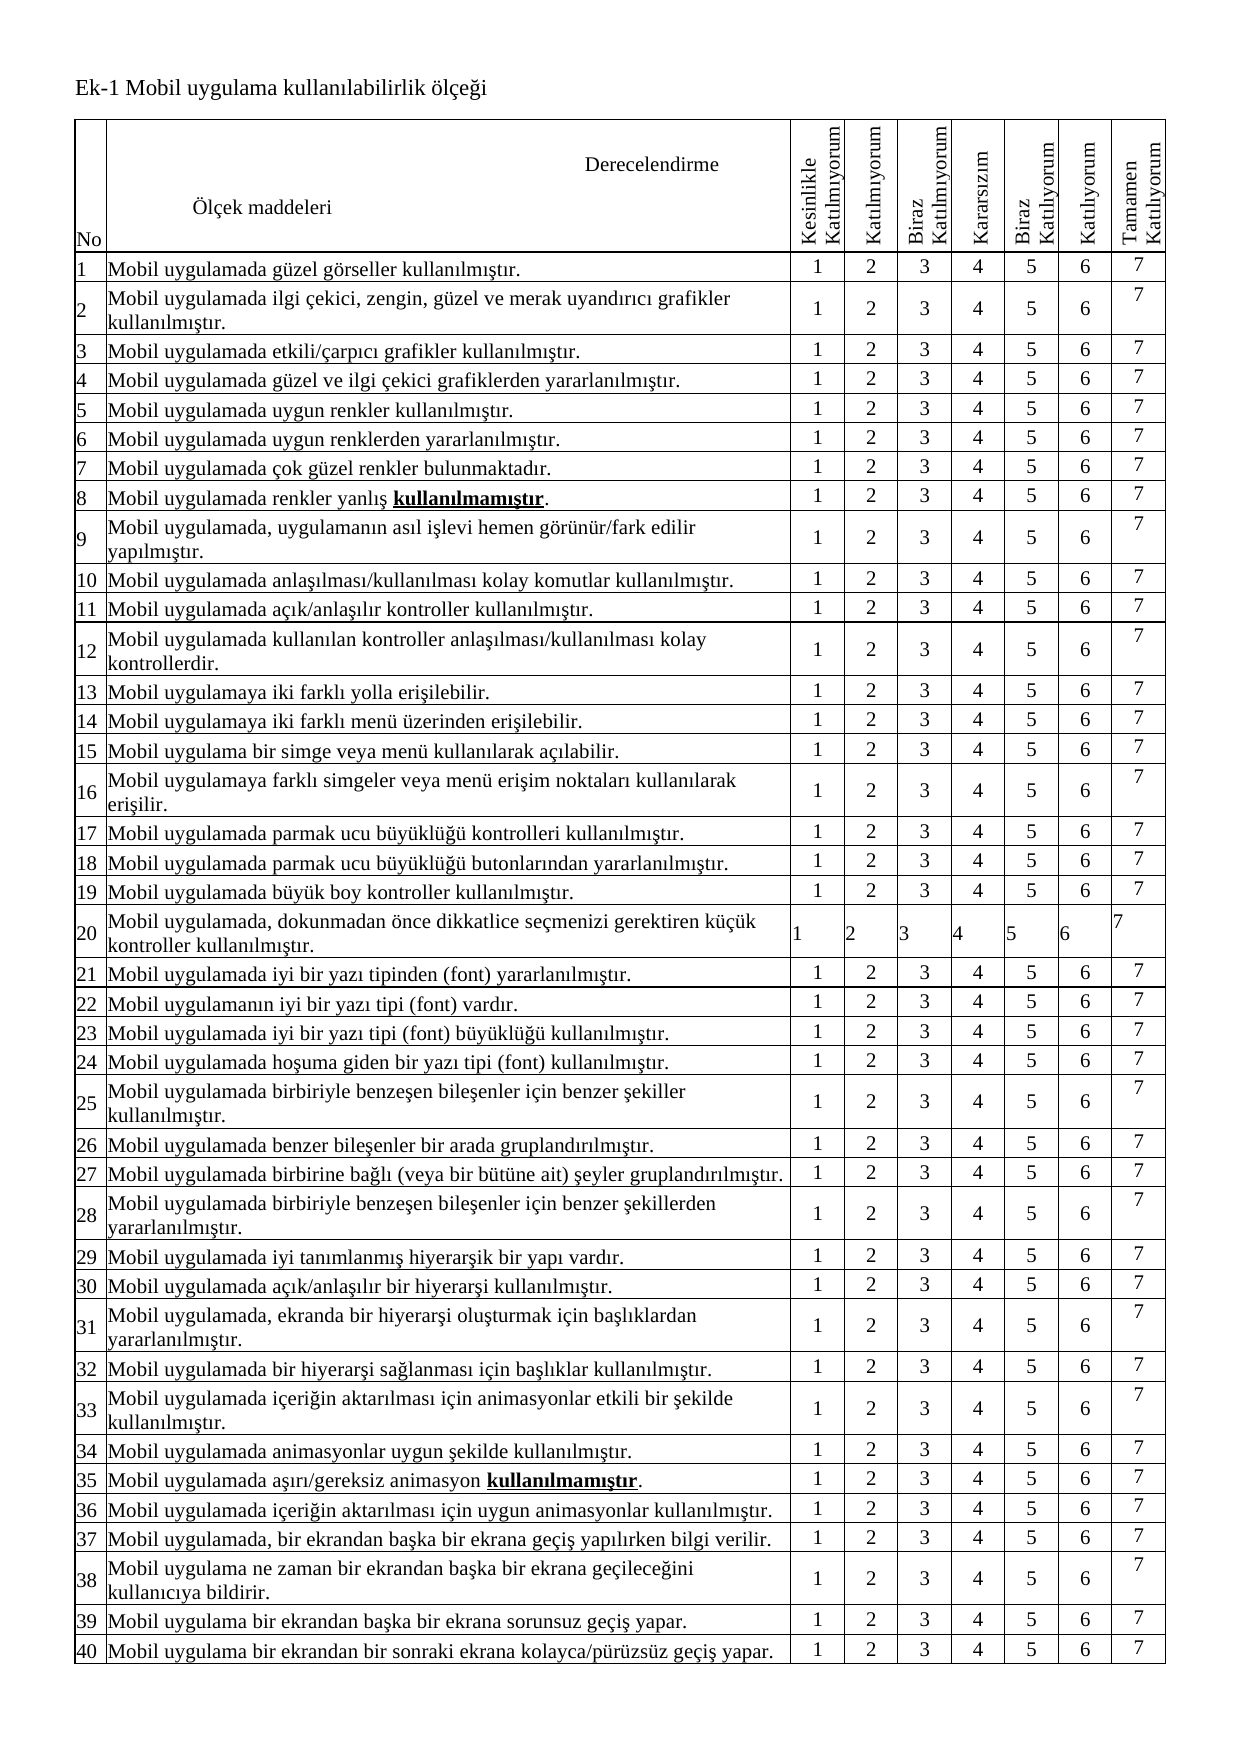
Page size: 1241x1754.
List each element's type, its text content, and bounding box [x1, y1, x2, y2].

table_cell 6 [1059, 1552, 1111, 1604]
table_cell 4 [952, 764, 1004, 816]
table_cell Mobil uygulamada güzel ve ilgi çekici grafiklerden yararlanılmıştır. [107, 364, 790, 392]
table_cell 2 [845, 1435, 897, 1463]
table_cell 4 [952, 623, 1004, 675]
table_cell Mobil uygulamada birbiriyle benzeşen bileşenler için benzer şekillerden yararlanılmıştır. [107, 1187, 790, 1239]
table_cell 7 [1112, 452, 1165, 480]
table_cell 5 [1005, 282, 1058, 334]
table_cell 4 [952, 1352, 1004, 1381]
table_cell 2 [845, 282, 897, 334]
table_cell 7 [1112, 394, 1165, 422]
table_cell 6 [1059, 1523, 1111, 1551]
table_cell 7 [1112, 593, 1165, 621]
table_cell Mobil uygulamada büyük boy kontroller kullanılmıştır. [107, 876, 790, 904]
table_cell 7 [1112, 1523, 1165, 1551]
table_cell 3 [898, 394, 951, 422]
table_cell 2 [845, 511, 897, 563]
table_cell 6 [1059, 452, 1111, 480]
table_cell 5 [1005, 817, 1058, 845]
table_cell 7 [1112, 564, 1165, 592]
table_cell 2 [845, 364, 897, 392]
table_cell 2 [845, 452, 897, 480]
table_cell 5 [1005, 1299, 1058, 1351]
table_cell 6 [1059, 1435, 1111, 1463]
table_cell 7 [1112, 282, 1165, 334]
table_cell 1 [791, 1046, 844, 1074]
table_cell 3 [898, 1635, 951, 1663]
table_cell 2 [845, 623, 897, 675]
table_cell 3 [76, 335, 106, 363]
table_cell 3 [898, 1075, 951, 1127]
table_cell 1 [791, 481, 844, 509]
table_header No [76, 120, 106, 251]
table_cell Mobil uygulamada bir hiyerarşi sağlanması için başlıklar kullanılmıştır. [107, 1352, 790, 1381]
table_cell Mobil uygulamada hoşuma giden bir yazı tipi (font) kullanılmıştır. [107, 1046, 790, 1074]
table_cell 1 [791, 253, 844, 281]
table_cell 3 [898, 253, 951, 281]
table_cell 22 [76, 988, 106, 1016]
table_cell 34 [76, 1435, 106, 1463]
table_cell Mobil uygulamada renkler yanlış kullanılmamıştır. [107, 481, 790, 509]
table_cell 18 [76, 846, 106, 874]
table_cell 3 [898, 734, 951, 763]
table_cell 7 [1112, 1299, 1165, 1351]
table_cell 7 [1112, 705, 1165, 733]
table_cell 5 [1005, 988, 1058, 1016]
table_cell 6 [1059, 481, 1111, 509]
table_cell 3 [898, 423, 951, 451]
table_cell 4 [952, 423, 1004, 451]
table_cell 4 [952, 1075, 1004, 1127]
table_cell 17 [76, 817, 106, 845]
table_cell 4 [952, 1187, 1004, 1239]
table_cell 3 [898, 564, 951, 592]
table_cell 7 [1112, 1635, 1165, 1663]
table_cell 1 [791, 423, 844, 451]
table_cell 20 [76, 905, 106, 957]
table_cell 5 [1005, 1352, 1058, 1381]
table_cell 30 [76, 1270, 106, 1298]
table_cell 33 [76, 1382, 106, 1434]
table_cell 35 [76, 1464, 106, 1492]
table_cell 9 [76, 511, 106, 563]
table_cell 2 [845, 1464, 897, 1492]
table_cell 1 [791, 282, 844, 334]
table_header Tamamen Katılıyorum [1112, 120, 1165, 251]
table_cell 29 [76, 1240, 106, 1269]
table_cell 5 [1005, 1464, 1058, 1492]
table_cell 7 [1112, 1464, 1165, 1492]
table_cell Mobil uygulama bir ekrandan bir sonraki ekrana kolayca/pürüzsüz geçiş yapar. [107, 1635, 790, 1663]
table_cell 7 [1112, 817, 1165, 845]
table_cell 1 [791, 1158, 844, 1186]
table_cell 3 [898, 1270, 951, 1298]
table_cell Mobil uygulamaya farklı simgeler veya menü erişim noktaları kullanılarak erişilir. [107, 764, 790, 816]
table_cell 5 [1005, 1605, 1058, 1633]
table_cell 16 [76, 764, 106, 816]
table_cell Mobil uygulamada, ekranda bir hiyerarşi oluşturmak için başlıklardan yararlanılmıştır. [107, 1299, 790, 1351]
table_header Kesinlikle Katılmıyorum [791, 120, 844, 251]
table_cell 6 [1059, 705, 1111, 733]
table_cell 6 [76, 423, 106, 451]
table_cell 6 [1059, 1075, 1111, 1127]
table_cell 2 [845, 253, 897, 281]
table_cell 2 [845, 958, 897, 986]
table_cell 3 [898, 817, 951, 845]
table_header Katılıyorum [1059, 120, 1111, 251]
table_cell 3 [898, 1435, 951, 1463]
table_cell 3 [898, 764, 951, 816]
table_cell 3 [898, 1187, 951, 1239]
table_cell 6 [1059, 1494, 1111, 1522]
table_cell 4 [952, 1158, 1004, 1186]
table_cell 5 [1005, 1552, 1058, 1604]
table_cell 4 [952, 1129, 1004, 1157]
table_cell 39 [76, 1605, 106, 1633]
table_cell 6 [1059, 511, 1111, 563]
table_cell 6 [1059, 1464, 1111, 1492]
table_cell 5 [1005, 876, 1058, 904]
table_cell Mobil uygulamada parmak ucu büyüklüğü kontrolleri kullanılmıştır. [107, 817, 790, 845]
table_cell 4 [952, 452, 1004, 480]
table_cell 6 [1059, 958, 1111, 986]
table_cell 2 [845, 1299, 897, 1351]
table_cell 4 [952, 394, 1004, 422]
table_cell 2 [845, 1605, 897, 1633]
table_cell 38 [76, 1552, 106, 1604]
table_cell 37 [76, 1523, 106, 1551]
table_cell 1 [791, 705, 844, 733]
table_cell 36 [76, 1494, 106, 1522]
table_cell 1 [791, 511, 844, 563]
table_cell 3 [898, 1017, 951, 1045]
table_cell 7 [76, 452, 106, 480]
table_cell 4 [952, 1270, 1004, 1298]
table_cell 3 [898, 1046, 951, 1074]
table_cell 1 [791, 1075, 844, 1127]
table_cell 5 [1005, 364, 1058, 392]
table_cell 7 [1112, 335, 1165, 363]
table_cell Mobil uygulamada açık/anlaşılır bir hiyerarşi kullanılmıştır. [107, 1270, 790, 1298]
table_cell 1 [791, 1464, 844, 1492]
table_cell 6 [1059, 1299, 1111, 1351]
table_cell 6 [1059, 905, 1111, 957]
table_cell 2 [845, 394, 897, 422]
table_cell Mobil uygulamada parmak ucu büyüklüğü butonlarından yararlanılmıştır. [107, 846, 790, 874]
table_cell 3 [898, 1352, 951, 1381]
table_cell 5 [1005, 1382, 1058, 1434]
table_cell 3 [898, 481, 951, 509]
table_cell 5 [1005, 593, 1058, 621]
table_cell 4 [952, 988, 1004, 1016]
table_cell 2 [845, 1552, 897, 1604]
table_cell 2 [845, 1187, 897, 1239]
table_cell 1 [791, 958, 844, 986]
table_cell 5 [76, 394, 106, 422]
table_cell 2 [845, 734, 897, 763]
table_cell Mobil uygulamada çok güzel renkler bulunmaktadır. [107, 452, 790, 480]
table_cell 1 [791, 1299, 844, 1351]
table_cell 6 [1059, 734, 1111, 763]
table_cell 2 [845, 1129, 897, 1157]
table_cell 1 [791, 817, 844, 845]
table_header Derecelendirme Ölçek maddeleri [107, 120, 790, 251]
table_cell Mobil uygulamada benzer bileşenler bir arada gruplandırılmıştır. [107, 1129, 790, 1157]
table_cell 1 [791, 452, 844, 480]
table_cell Mobil uygulamada aşırı/gereksiz animasyon kullanılmamıştır. [107, 1464, 790, 1492]
table_cell Mobil uygulamanın iyi bir yazı tipi (font) vardır. [107, 988, 790, 1016]
table_cell 2 [845, 905, 897, 957]
table_cell Mobil uygulamada uygun renklerden yararlanılmıştır. [107, 423, 790, 451]
table_cell 6 [1059, 394, 1111, 422]
table_cell 7 [1112, 1129, 1165, 1157]
table_cell 6 [1059, 764, 1111, 816]
table_cell 2 [845, 876, 897, 904]
table_cell 5 [1005, 905, 1058, 957]
table_cell 4 [952, 958, 1004, 986]
table_cell Mobil uygulamada iyi bir yazı tipi (font) büyüklüğü kullanılmıştır. [107, 1017, 790, 1045]
table_cell 3 [898, 876, 951, 904]
table_cell 1 [791, 1187, 844, 1239]
table_cell 1 [791, 1435, 844, 1463]
table_cell 4 [76, 364, 106, 392]
table_cell 4 [952, 734, 1004, 763]
table_cell 5 [1005, 734, 1058, 763]
table_cell Mobil uygulamada, uygulamanın asıl işlevi hemen görünür/fark edilir yapılmıştır. [107, 511, 790, 563]
table_cell 3 [898, 1552, 951, 1604]
table_cell Mobil uygulamada, bir ekrandan başka bir ekrana geçiş yapılırken bilgi verilir. [107, 1523, 790, 1551]
table_cell 3 [898, 335, 951, 363]
table_cell 1 [791, 593, 844, 621]
table_cell 3 [898, 282, 951, 334]
table_cell 7 [1112, 1075, 1165, 1127]
table_cell 2 [845, 846, 897, 874]
table_cell 12 [76, 623, 106, 675]
table_cell 32 [76, 1352, 106, 1381]
table_cell 7 [1112, 846, 1165, 874]
table_cell 5 [1005, 1017, 1058, 1045]
table_cell 2 [845, 676, 897, 704]
table_cell 28 [76, 1187, 106, 1239]
table_cell 3 [898, 905, 951, 957]
table_cell 2 [845, 1046, 897, 1074]
table_cell 5 [1005, 394, 1058, 422]
table_cell 1 [791, 1605, 844, 1633]
table_cell 7 [1112, 253, 1165, 281]
table_cell 5 [1005, 1523, 1058, 1551]
table_cell 19 [76, 876, 106, 904]
table_cell 7 [1112, 1187, 1165, 1239]
table_cell 5 [1005, 676, 1058, 704]
table_cell 4 [952, 481, 1004, 509]
table_cell Mobil uygulamada animasyonlar uygun şekilde kullanılmıştır. [107, 1435, 790, 1463]
table_cell 5 [1005, 1075, 1058, 1127]
table_cell 1 [791, 1352, 844, 1381]
table_cell 4 [952, 282, 1004, 334]
table_cell 4 [952, 1464, 1004, 1492]
table_cell 7 [1112, 958, 1165, 986]
table_cell 6 [1059, 846, 1111, 874]
table_cell Mobil uygulama bir simge veya menü kullanılarak açılabilir. [107, 734, 790, 763]
table_cell 7 [1112, 1435, 1165, 1463]
table_cell 24 [76, 1046, 106, 1074]
table_cell 1 [791, 988, 844, 1016]
table_cell 6 [1059, 282, 1111, 334]
table_cell 7 [1112, 764, 1165, 816]
table_cell 2 [845, 1075, 897, 1127]
table_cell 3 [898, 1382, 951, 1434]
table_cell 3 [898, 958, 951, 986]
table_cell 7 [1112, 511, 1165, 563]
table_cell 3 [898, 676, 951, 704]
table_cell 5 [1005, 335, 1058, 363]
table_cell Mobil uygulamada ilgi çekici, zengin, güzel ve merak uyandırıcı grafikler kullanılmıştır. [107, 282, 790, 334]
table_cell 2 [845, 1523, 897, 1551]
table_cell 3 [898, 1299, 951, 1351]
table_cell Mobil uygulamada, dokunmadan önce dikkatlice seçmenizi gerektiren küçük kontroller kullanılmıştır. [107, 905, 790, 957]
table_cell 2 [845, 1494, 897, 1522]
table_cell 27 [76, 1158, 106, 1186]
table_cell 1 [791, 905, 844, 957]
table_cell 7 [1112, 1270, 1165, 1298]
table_cell 4 [952, 705, 1004, 733]
table_cell 2 [76, 282, 106, 334]
table_cell 1 [76, 253, 106, 281]
table_cell 5 [1005, 1129, 1058, 1157]
table_cell 7 [1112, 1046, 1165, 1074]
table_cell 6 [1059, 1187, 1111, 1239]
table_cell Mobil uygulamada birbiriyle benzeşen bileşenler için benzer şekiller kullanılmıştır. [107, 1075, 790, 1127]
table_cell 7 [1112, 481, 1165, 509]
table_cell 7 [1112, 423, 1165, 451]
table_cell 6 [1059, 623, 1111, 675]
table_header Biraz Katılıyorum [1005, 120, 1058, 251]
table_cell 6 [1059, 564, 1111, 592]
table_cell 4 [952, 364, 1004, 392]
table_cell 4 [952, 1382, 1004, 1434]
table_cell 2 [845, 481, 897, 509]
table_cell 8 [76, 481, 106, 509]
table_cell 6 [1059, 1270, 1111, 1298]
table_cell 1 [791, 764, 844, 816]
table_cell 4 [952, 564, 1004, 592]
table_cell 7 [1112, 364, 1165, 392]
table_cell 7 [1112, 676, 1165, 704]
table_cell 6 [1059, 253, 1111, 281]
table_cell 5 [1005, 846, 1058, 874]
table_cell 3 [898, 1605, 951, 1633]
table_cell 5 [1005, 564, 1058, 592]
table_cell 1 [791, 676, 844, 704]
table_cell 1 [791, 1382, 844, 1434]
table_cell 5 [1005, 1494, 1058, 1522]
table_cell 2 [845, 1635, 897, 1663]
table_cell 3 [898, 452, 951, 480]
table_cell 2 [845, 423, 897, 451]
table_cell 1 [791, 1635, 844, 1663]
table_cell Mobil uygulamada anlaşılması/kullanılması kolay komutlar kullanılmıştır. [107, 564, 790, 592]
table_cell 2 [845, 593, 897, 621]
table_cell 3 [898, 1494, 951, 1522]
table_cell Mobil uygulamada kullanılan kontroller anlaşılması/kullanılması kolay kontrollerdir. [107, 623, 790, 675]
table_cell Mobil uygulamaya iki farklı yolla erişilebilir. [107, 676, 790, 704]
table_cell 1 [791, 1523, 844, 1551]
table_cell 5 [1005, 1635, 1058, 1663]
table_cell 1 [791, 394, 844, 422]
table_cell 3 [898, 593, 951, 621]
table_cell 21 [76, 958, 106, 986]
table_cell 5 [1005, 958, 1058, 986]
table_cell Mobil uygulama ne zaman bir ekrandan başka bir ekrana geçileceğini kullanıcıya bildirir. [107, 1552, 790, 1604]
table_cell 6 [1059, 335, 1111, 363]
table_cell Mobil uygulamada açık/anlaşılır kontroller kullanılmıştır. [107, 593, 790, 621]
table_cell 14 [76, 705, 106, 733]
table_cell 5 [1005, 1158, 1058, 1186]
table_cell 7 [1112, 1382, 1165, 1434]
table_cell 3 [898, 1464, 951, 1492]
table_cell Mobil uygulamaya iki farklı menü üzerinden erişilebilir. [107, 705, 790, 733]
table_cell 3 [898, 364, 951, 392]
text Ek-1 Mobil uygulama kullanılabilirlik ölçeği [75, 74, 1165, 100]
table_cell 6 [1059, 1017, 1111, 1045]
table_cell 2 [845, 1017, 897, 1045]
table_cell 6 [1059, 876, 1111, 904]
table_cell 2 [845, 1158, 897, 1186]
table_cell 3 [898, 1129, 951, 1157]
table_cell 40 [76, 1635, 106, 1663]
table_cell 4 [952, 846, 1004, 874]
table_cell 7 [1112, 1352, 1165, 1381]
table_cell Mobil uygulamada içeriğin aktarılması için uygun animasyonlar kullanılmıştır. [107, 1494, 790, 1522]
table_cell 5 [1005, 623, 1058, 675]
table_cell 5 [1005, 1187, 1058, 1239]
table_cell 7 [1112, 1240, 1165, 1269]
table_cell 6 [1059, 1382, 1111, 1434]
table_cell 7 [1112, 1017, 1165, 1045]
table_cell 6 [1059, 1635, 1111, 1663]
table_cell 3 [898, 1523, 951, 1551]
table_cell 4 [952, 817, 1004, 845]
table_cell 2 [845, 1382, 897, 1434]
table_cell 31 [76, 1299, 106, 1351]
table_cell 4 [952, 1635, 1004, 1663]
table_cell 2 [845, 1270, 897, 1298]
table_cell 7 [1112, 1158, 1165, 1186]
table_cell 15 [76, 734, 106, 763]
table_cell 5 [1005, 764, 1058, 816]
table_cell Mobil uygulamada güzel görseller kullanılmıştır. [107, 253, 790, 281]
table_cell 1 [791, 1270, 844, 1298]
table_cell 3 [898, 511, 951, 563]
table_cell 4 [952, 905, 1004, 957]
table_cell 1 [791, 846, 844, 874]
table_cell 5 [1005, 705, 1058, 733]
table_cell 7 [1112, 905, 1165, 957]
table_cell 2 [845, 705, 897, 733]
table_cell 5 [1005, 253, 1058, 281]
table_cell 6 [1059, 817, 1111, 845]
table_cell 6 [1059, 988, 1111, 1016]
table_cell 5 [1005, 423, 1058, 451]
table_cell 10 [76, 564, 106, 592]
table_cell 5 [1005, 452, 1058, 480]
table_cell 5 [1005, 1270, 1058, 1298]
table_cell 3 [898, 846, 951, 874]
table_cell 1 [791, 1129, 844, 1157]
table_cell 7 [1112, 734, 1165, 763]
table_cell 1 [791, 335, 844, 363]
table_cell 6 [1059, 1046, 1111, 1074]
table_cell 7 [1112, 988, 1165, 1016]
table_cell 1 [791, 1494, 844, 1522]
table_cell Mobil uygulama bir ekrandan başka bir ekrana sorunsuz geçiş yapar. [107, 1605, 790, 1633]
table_cell 1 [791, 1552, 844, 1604]
table_cell 4 [952, 253, 1004, 281]
table_cell 5 [1005, 511, 1058, 563]
table_cell 23 [76, 1017, 106, 1045]
table_cell 7 [1112, 1605, 1165, 1633]
table_cell 3 [898, 705, 951, 733]
table_header Kararsızım [952, 120, 1004, 251]
table_cell 11 [76, 593, 106, 621]
table_cell 4 [952, 1552, 1004, 1604]
table_cell Mobil uygulamada uygun renkler kullanılmıştır. [107, 394, 790, 422]
table_cell 7 [1112, 1494, 1165, 1522]
table_cell 5 [1005, 1046, 1058, 1074]
table_cell 5 [1005, 1435, 1058, 1463]
table_cell 2 [845, 335, 897, 363]
table_cell 4 [952, 1605, 1004, 1633]
table_cell Mobil uygulamada etkili/çarpıcı grafikler kullanılmıştır. [107, 335, 790, 363]
table_cell 2 [845, 564, 897, 592]
table_cell 1 [791, 1017, 844, 1045]
table_cell 6 [1059, 1158, 1111, 1186]
table_cell 7 [1112, 1552, 1165, 1604]
table_cell 1 [791, 876, 844, 904]
table_cell 3 [898, 988, 951, 1016]
table_cell 4 [952, 1523, 1004, 1551]
table_cell 26 [76, 1129, 106, 1157]
table_cell 2 [845, 988, 897, 1016]
table_cell Mobil uygulamada içeriğin aktarılması için animasyonlar etkili bir şekilde kullanılmıştır. [107, 1382, 790, 1434]
table_header Biraz Katılmıyorum [898, 120, 951, 251]
table_cell 13 [76, 676, 106, 704]
table_cell 4 [952, 1435, 1004, 1463]
table_cell Mobil uygulamada iyi bir yazı tipinden (font) yararlanılmıştır. [107, 958, 790, 986]
table_cell 4 [952, 876, 1004, 904]
table_cell 4 [952, 676, 1004, 704]
table_cell 2 [845, 764, 897, 816]
table_cell 3 [898, 623, 951, 675]
table_cell Mobil uygulamada birbirine bağlı (veya bir bütüne ait) şeyler gruplandırılmıştır. [107, 1158, 790, 1186]
table_cell 4 [952, 1494, 1004, 1522]
table_cell 6 [1059, 593, 1111, 621]
table_cell 2 [845, 1352, 897, 1381]
table_cell 4 [952, 1299, 1004, 1351]
table_cell 4 [952, 335, 1004, 363]
table_cell 7 [1112, 876, 1165, 904]
table_cell 1 [791, 564, 844, 592]
table_cell 6 [1059, 676, 1111, 704]
table_cell 3 [898, 1158, 951, 1186]
table_cell 1 [791, 364, 844, 392]
table_cell 6 [1059, 423, 1111, 451]
table_cell 1 [791, 734, 844, 763]
table_cell 2 [845, 817, 897, 845]
table_cell 4 [952, 593, 1004, 621]
table_cell 4 [952, 511, 1004, 563]
table_cell 5 [1005, 481, 1058, 509]
table_header Katılmıyorum [845, 120, 897, 251]
table_cell 4 [952, 1017, 1004, 1045]
table_cell 6 [1059, 1129, 1111, 1157]
table_cell 6 [1059, 364, 1111, 392]
table_cell 4 [952, 1046, 1004, 1074]
table_cell 7 [1112, 623, 1165, 675]
table_cell 6 [1059, 1352, 1111, 1381]
table_cell 6 [1059, 1605, 1111, 1633]
table_cell 25 [76, 1075, 106, 1127]
table_cell 1 [791, 623, 844, 675]
